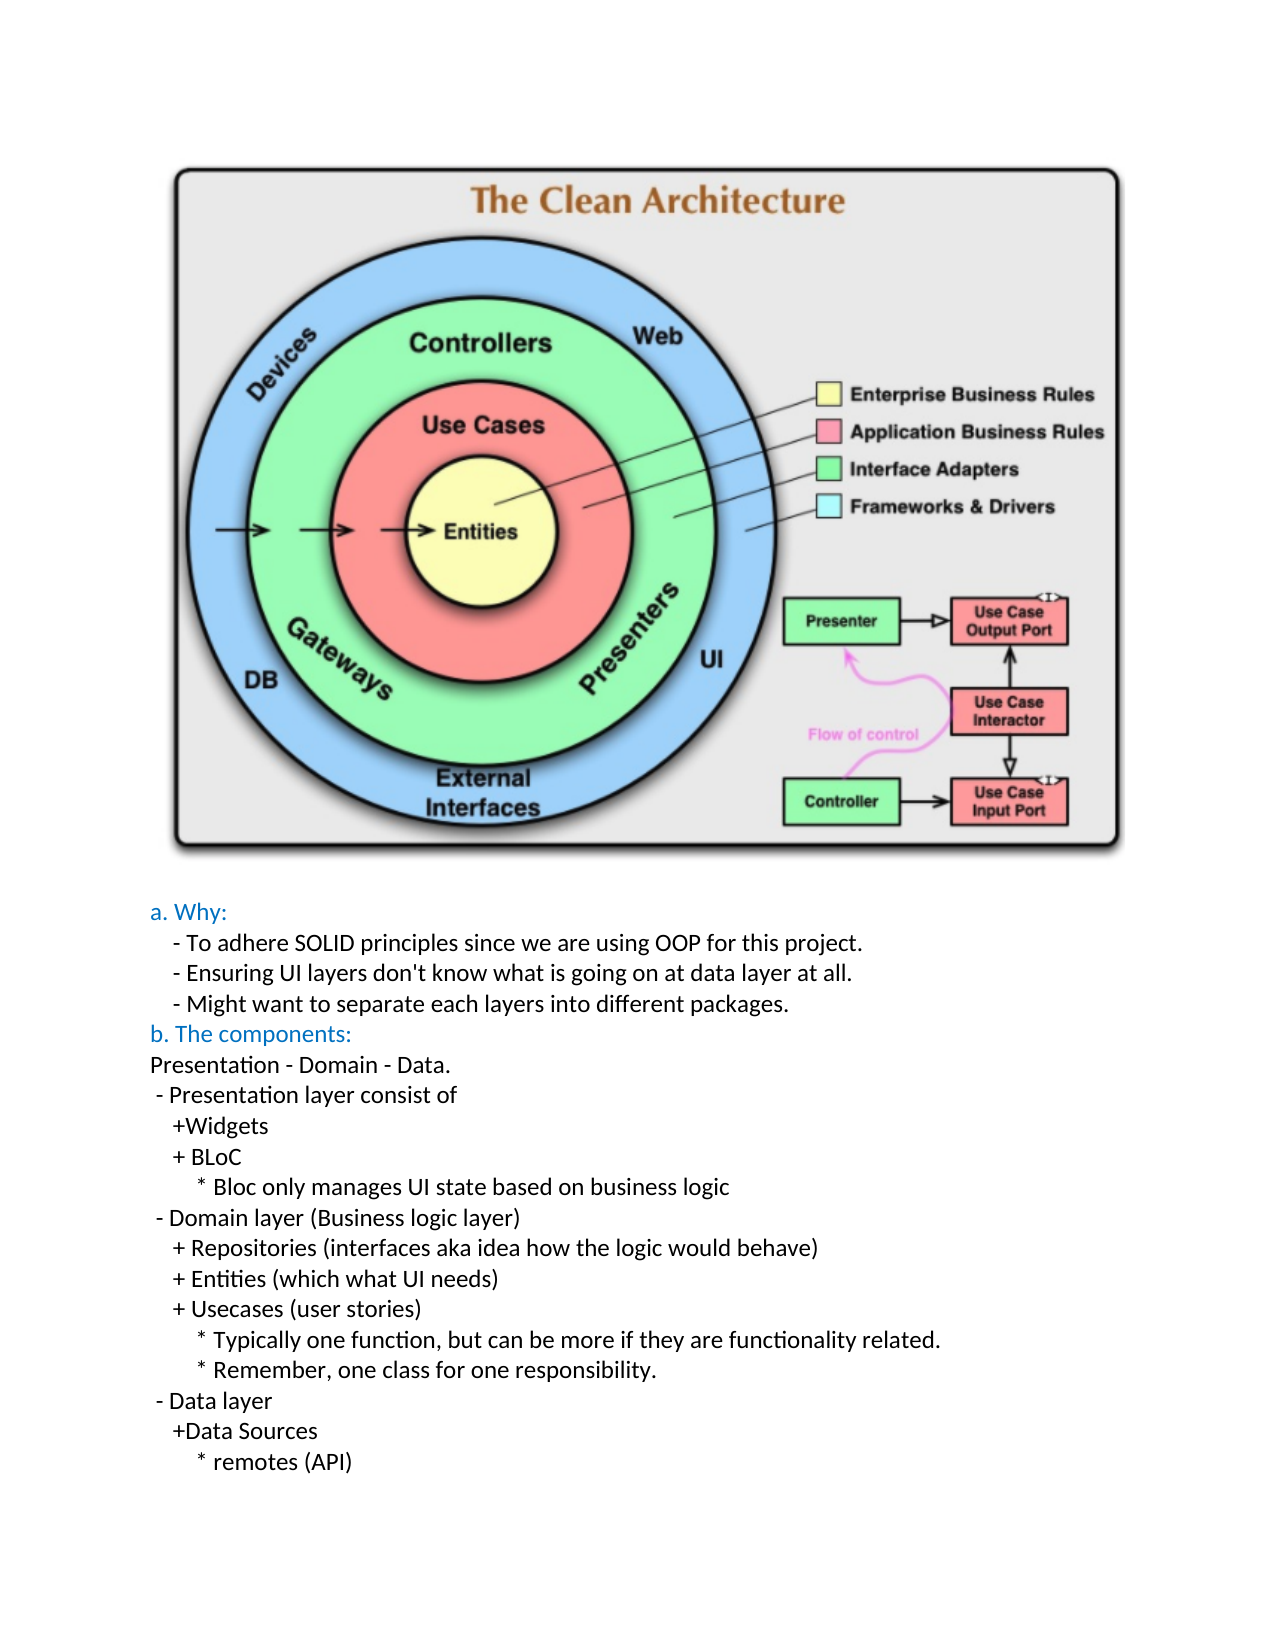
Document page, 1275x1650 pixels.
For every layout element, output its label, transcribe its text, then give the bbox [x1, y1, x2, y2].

text - Ensuring UI layers don't know what is going on at data layer at all. [150, 958, 1125, 988]
text + Entities (which what UI needs) [150, 1263, 1125, 1293]
text - Presentation layer consist of [150, 1080, 1125, 1110]
text * Typically one function, but can be more if they are functionality related. [150, 1324, 1125, 1354]
text +Widgets [150, 1110, 1125, 1141]
text * Remember, one class for one responsibility. [150, 1354, 1125, 1385]
text + Repositories (interfaces aka idea how the logic would behave) [150, 1232, 1125, 1263]
text - Domain layer (Business logic layer) [150, 1202, 1125, 1232]
text * remotes (API) [150, 1446, 1125, 1476]
text + Usecases (user stories) [150, 1293, 1125, 1324]
text - To adhere SOLID principles since we are using OOP for this project. [150, 927, 1125, 958]
text - Might want to separate each layers into different packages. [150, 988, 1125, 1019]
text a. Why: [150, 897, 1125, 927]
text +Data Sources [150, 1415, 1125, 1446]
picture [150, 150, 1125, 866]
text - Data layer [150, 1385, 1125, 1415]
text + BLoC [150, 1141, 1125, 1171]
text b. The components: [150, 1019, 1125, 1049]
text Presentation - Domain - Data. [150, 1049, 1125, 1080]
text * Bloc only manages UI state based on business logic [150, 1171, 1125, 1202]
